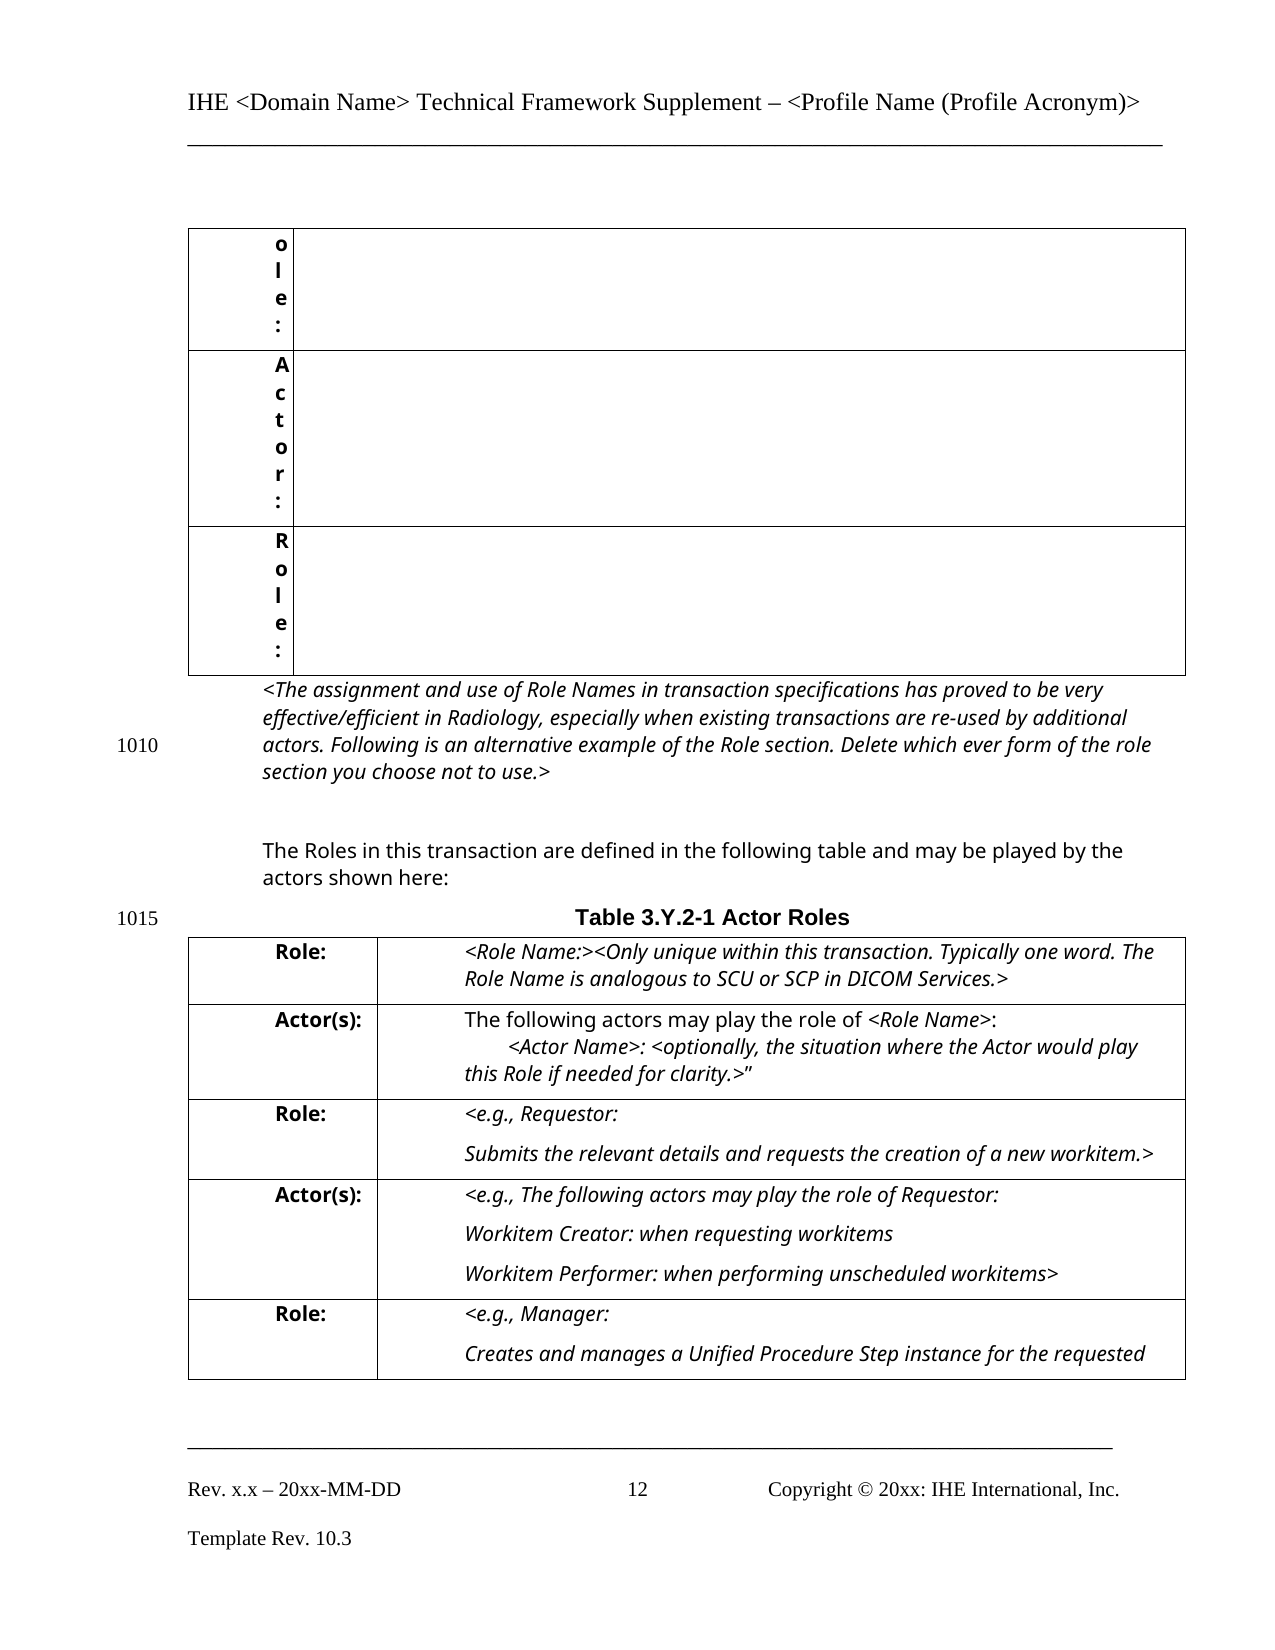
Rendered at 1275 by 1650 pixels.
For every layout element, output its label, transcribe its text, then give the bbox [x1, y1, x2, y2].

table_cell Role: [189, 527, 293, 675]
table_header <Role Name:><Only unique within this transaction. Typically one word. The Role Name is analogous to SCU or SCP in DICOM Services.> [378, 938, 1185, 1004]
text The Roles in this transaction are defined in the following table and may be played by the actors shown here: [262, 837, 1162, 891]
table_cell Role: [189, 229, 293, 350]
table_cell Actor(s): [189, 1180, 377, 1299]
table_cell Role: [189, 1300, 377, 1379]
table_cell Actor: [189, 351, 293, 526]
table_cell <e.g., Requestor: Submits the relevant details and requests the creation of a new workitem.> [378, 1100, 1185, 1179]
title Table 3.Y.2-1 Actor Roles [262, 903, 1162, 930]
table_cell [294, 351, 1185, 526]
table_cell [294, 527, 1185, 675]
text <The assignment and use of Role Names in transaction specifications has proved to be very effective/efficient in Radiology, especially when existing transactions are re-used by additional actors. Following is an alternative example of the Role section. Delete which ever form of the role section you choose not to use.> [262, 676, 1162, 784]
table_cell The following actors may play the role of <Role Name>: <Actor Name>: <optionally, the situation where the Actor would play this Role if needed for clarity.>” [378, 1005, 1185, 1099]
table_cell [378, 1300, 1185, 1379]
table_cell [294, 229, 1185, 350]
table_cell Role: [189, 1100, 377, 1179]
table_cell Actor(s): [189, 1005, 377, 1099]
table_cell <e.g., The following actors may play the role of Requestor: Workitem Creator: when requesting workitems Workitem Performer: when performing unscheduled workitems> [378, 1180, 1185, 1299]
table_header Role: [189, 938, 377, 1004]
